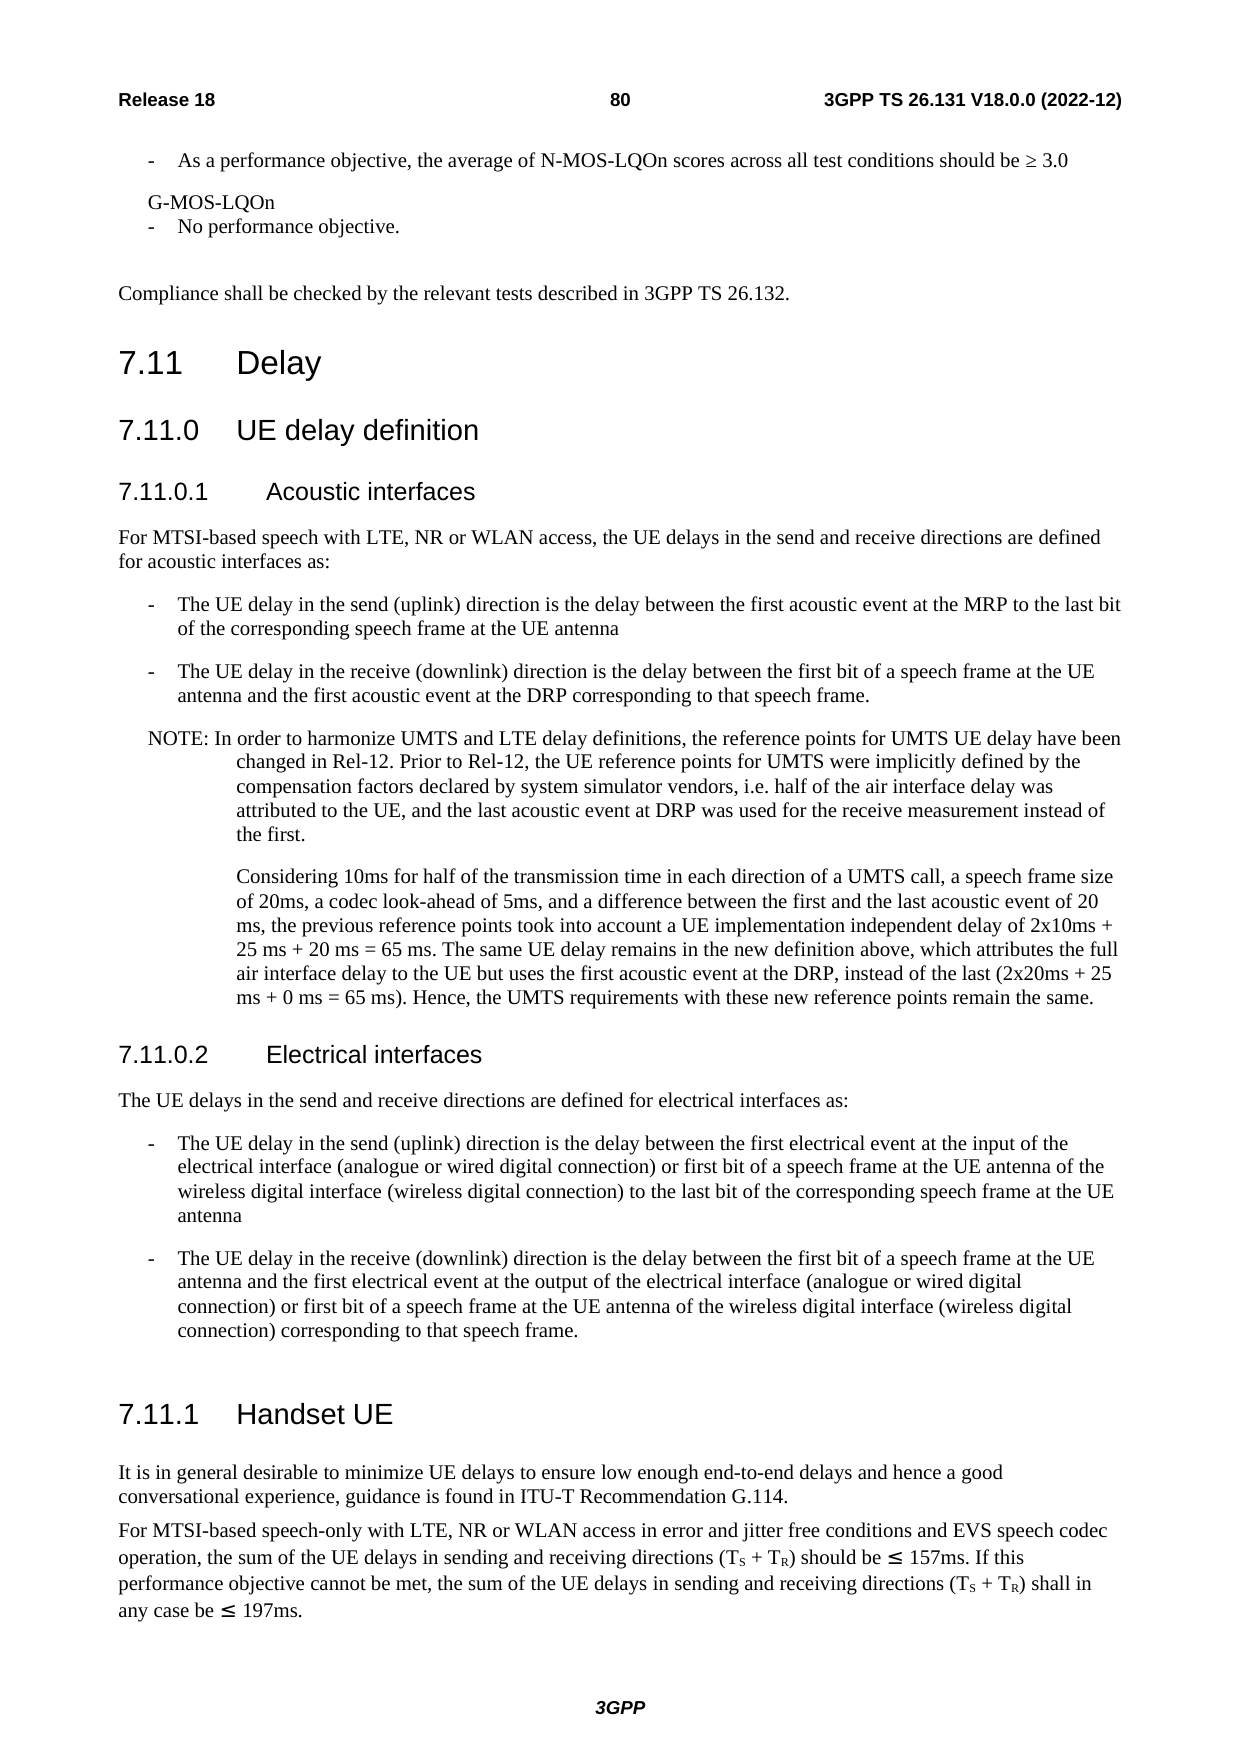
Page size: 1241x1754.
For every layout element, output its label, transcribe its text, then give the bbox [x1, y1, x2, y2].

text - The UE delay in the send (uplink) direction is the delay between the first electrical event at the input of the electrical interface (analogue or wired digital connection) or first bit of a speech frame at the UE antenna of the wireless digital interface (wireless digital connection) to the last bit of the corresponding speech frame at the UE antenna [148, 1130, 1122, 1227]
subtitle 7.11 Delay [118, 343, 1122, 381]
text Compliance shall be checked by the relevant tests described in 3GPP TS 26.132. [118, 281, 1122, 305]
text - The UE delay in the receive (downlink) direction is the delay between the first bit of a speech frame at the UE antenna and the first acoustic event at the DRP corresponding to that speech frame. [148, 658, 1122, 707]
text NOTE: In order to harmonize UMTS and LTE delay definitions, the reference points for UMTS UE delay have been changed in Rel-12. Prior to Rel-12, the UE reference points for UMTS were implicitly defined by the compensation factors declared by system simulator vendors, i.e. half of the air interface delay was attributed to the UE, and the last acoustic event at DRP was used for the receive measurement instead of the first. [148, 725, 1122, 846]
text For MTSI-based speech-only with LTE, NR or WLAN access in error and jitter free conditions and EVS speech codec operation, the sum of the UE delays in sending and receiving directions (TS + TR) should be ≤ 157ms. If this performance objective cannot be met, the sum of the UE delays in sending and receiving directions (TS + TR) shall in any case be ≤ 197ms. [118, 1518, 1122, 1623]
text The UE delays in the send and receive directions are defined for electrical interfaces as: [118, 1088, 1122, 1112]
subtitle 7.11.0.1 Acoustic interfaces [118, 477, 1122, 506]
subtitle 7.11.0 UE delay definition [118, 412, 1122, 446]
text For MTSI-based speech with LTE, NR or WLAN access, the UE delays in the send and receive directions are defined for acoustic interfaces as: [118, 525, 1122, 573]
text Considering 10ms for half of the transmission time in each direction of a UMTS call, a speech frame size of 20ms, a codec look-ahead of 5ms, and a difference between the first and the last acoustic event of 20 ms, the previous reference points took into account a UE implementation independent delay of 2x10ms + 25 ms + 20 ms = 65 ms. The same UE delay remains in the new definition above, which attributes the full air interface delay to the UE but uses the first acoustic event at the DRP, instead of the last (2x20ms + 25 ms + 0 ms = 65 ms). Hence, the UMTS requirements with these new reference points remain the same. [148, 864, 1122, 1009]
text - As a performance objective, the average of N-MOS-LQOn scores across all test conditions should be ≥ 3.0 [148, 147, 1122, 172]
text It is in general desirable to minimize UE delays to ensure low enough end-to-end delays and hence a good conversational experience, guidance is found in ITU-T Recommendation G.114. [118, 1460, 1122, 1508]
text - The UE delay in the send (uplink) direction is the delay between the first acoustic event at the MRP to the last bit of the corresponding speech frame at the UE antenna [148, 592, 1122, 640]
subtitle 7.11.0.2 Electrical interfaces [118, 1040, 1122, 1069]
text - No performance objective. [148, 214, 1122, 238]
text - The UE delay in the receive (downlink) direction is the delay between the first bit of a speech frame at the UE antenna and the first electrical event at the output of the electrical interface (analogue or wired digital connection) or first bit of a speech frame at the UE antenna of the wireless digital interface (wireless digital connection) corresponding to that speech frame. [148, 1245, 1122, 1342]
subtitle 7.11.1 Handset UE [118, 1397, 1122, 1431]
text G-MOS-LQOn [148, 190, 1181, 214]
